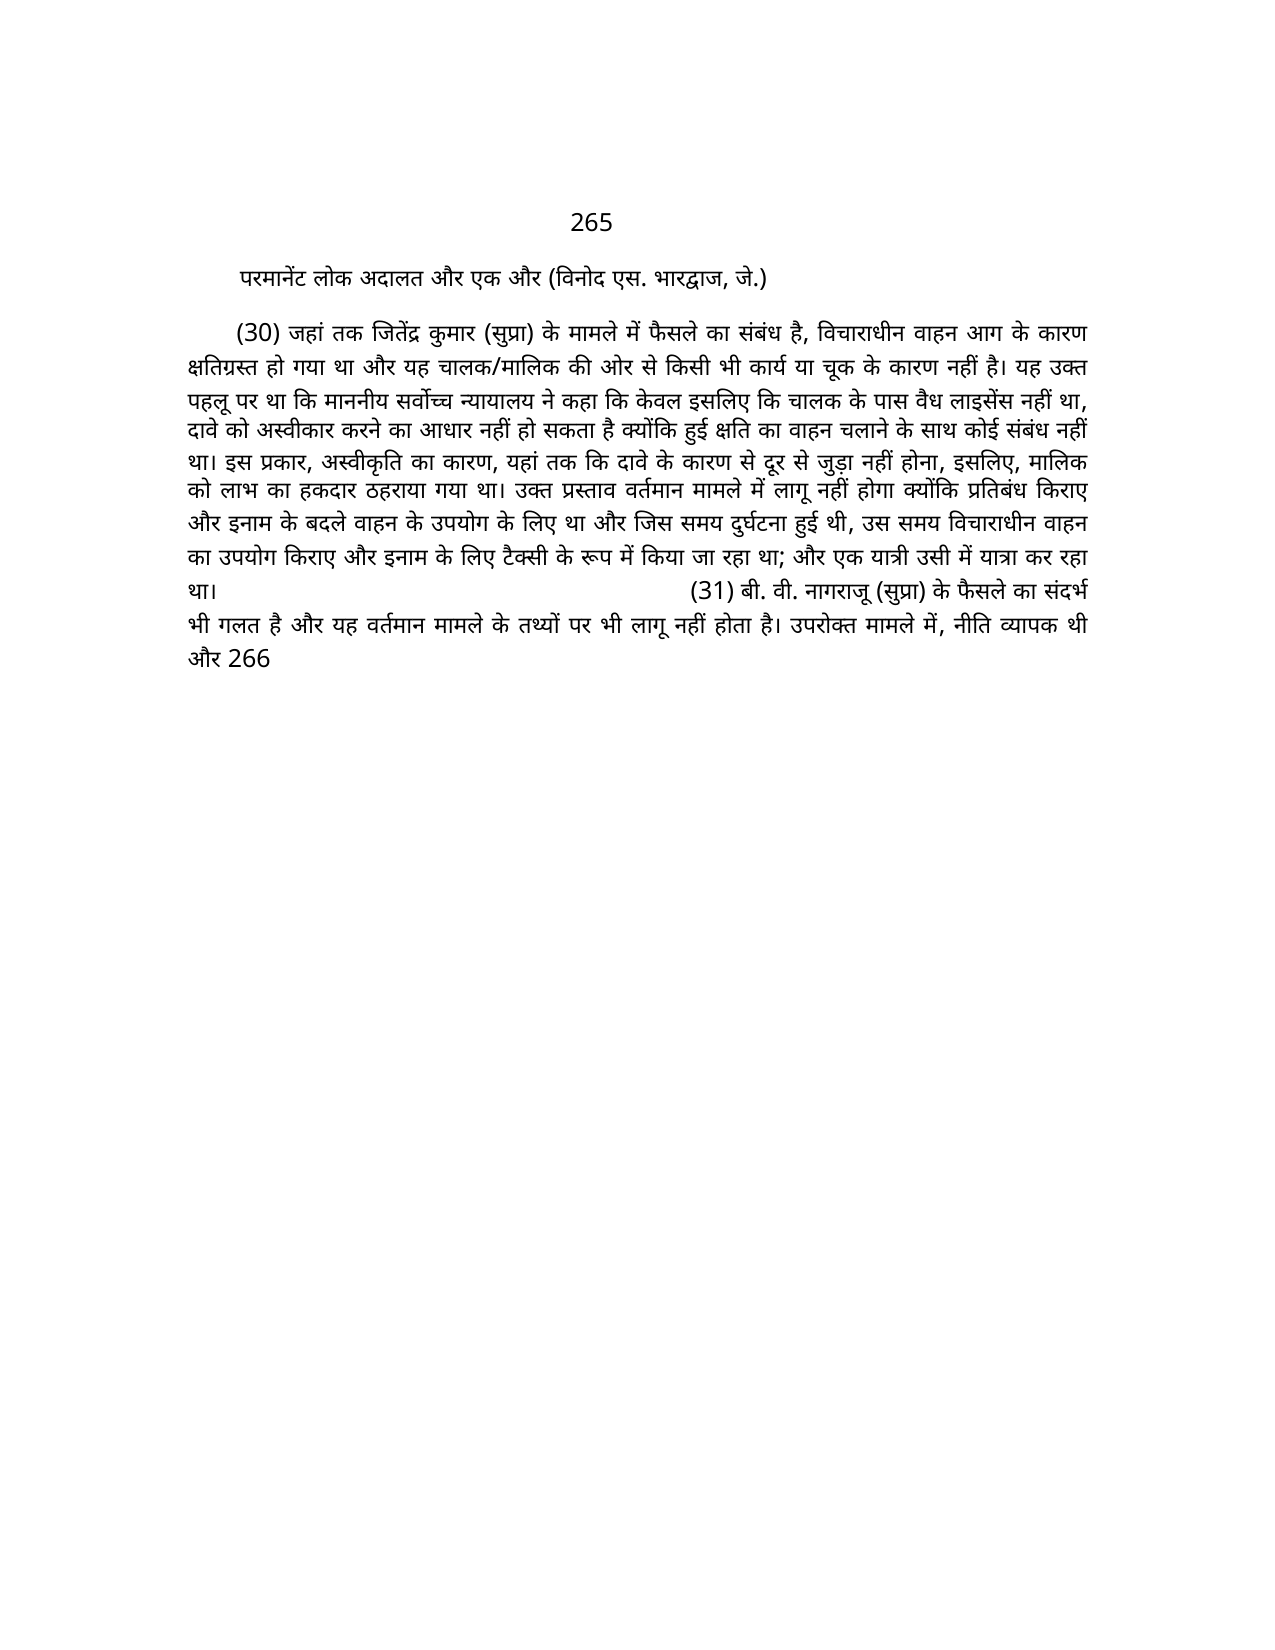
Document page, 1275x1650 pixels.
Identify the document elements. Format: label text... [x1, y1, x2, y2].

text 265 [187, 205, 1087, 239]
text (30) जहां तक जितेंद्र कुमार (सुप्रा) के मामले में फैसले का संबंध है, विचाराधीन वाहन आग के कारण क्षतिग्रस्त हो गया था और यह चालक/मालिक की ओर से किसी भी कार्य या चूक के कारण नहीं है। यह उक्त पहलू पर था कि माननीय सर्वोच्च न्यायालय ने कहा कि केवल इसलिए कि चालक के पास वैध लाइसेंस नहीं था, दावे को अस्वीकार करने का आधार नहीं हो सकता है क्योंकि हुई क्षति का वाहन चलाने के साथ कोई संबंध नहीं था। इस प्रकार, अस्वीकृति का कारण, यहां तक कि दावे के कारण से दूर से जुड़ा नहीं होना, इसलिए, मालिक को लाभ का हकदार ठहराया गया था। उक्त प्रस्ताव वर्तमान मामले में लागू नहीं होगा क्योंकि प्रतिबंध किराए और इनाम के बदले वाहन के उपयोग के लिए था और जिस समय दुर्घटना हुई थी, उस समय विचाराधीन वाहन का उपयोग किराए और इनाम के लिए टैक्सी के रूप में किया जा रहा था; और एक यात्री उसी में यात्रा कर रहा था। (31) बी. वी. नागराजू (सुप्रा) के फैसले का संदर्भ भी गलत है और यह वर्तमान मामले के तथ्यों पर भी लागू नहीं होता है। उपरोक्त मामले में, नीति व्यापक थी और 266 [187, 315, 1087, 674]
text परमानेंट लोक अदालत और एक और (विनोद एस. भारद्वाज, जे.) [187, 260, 1087, 294]
